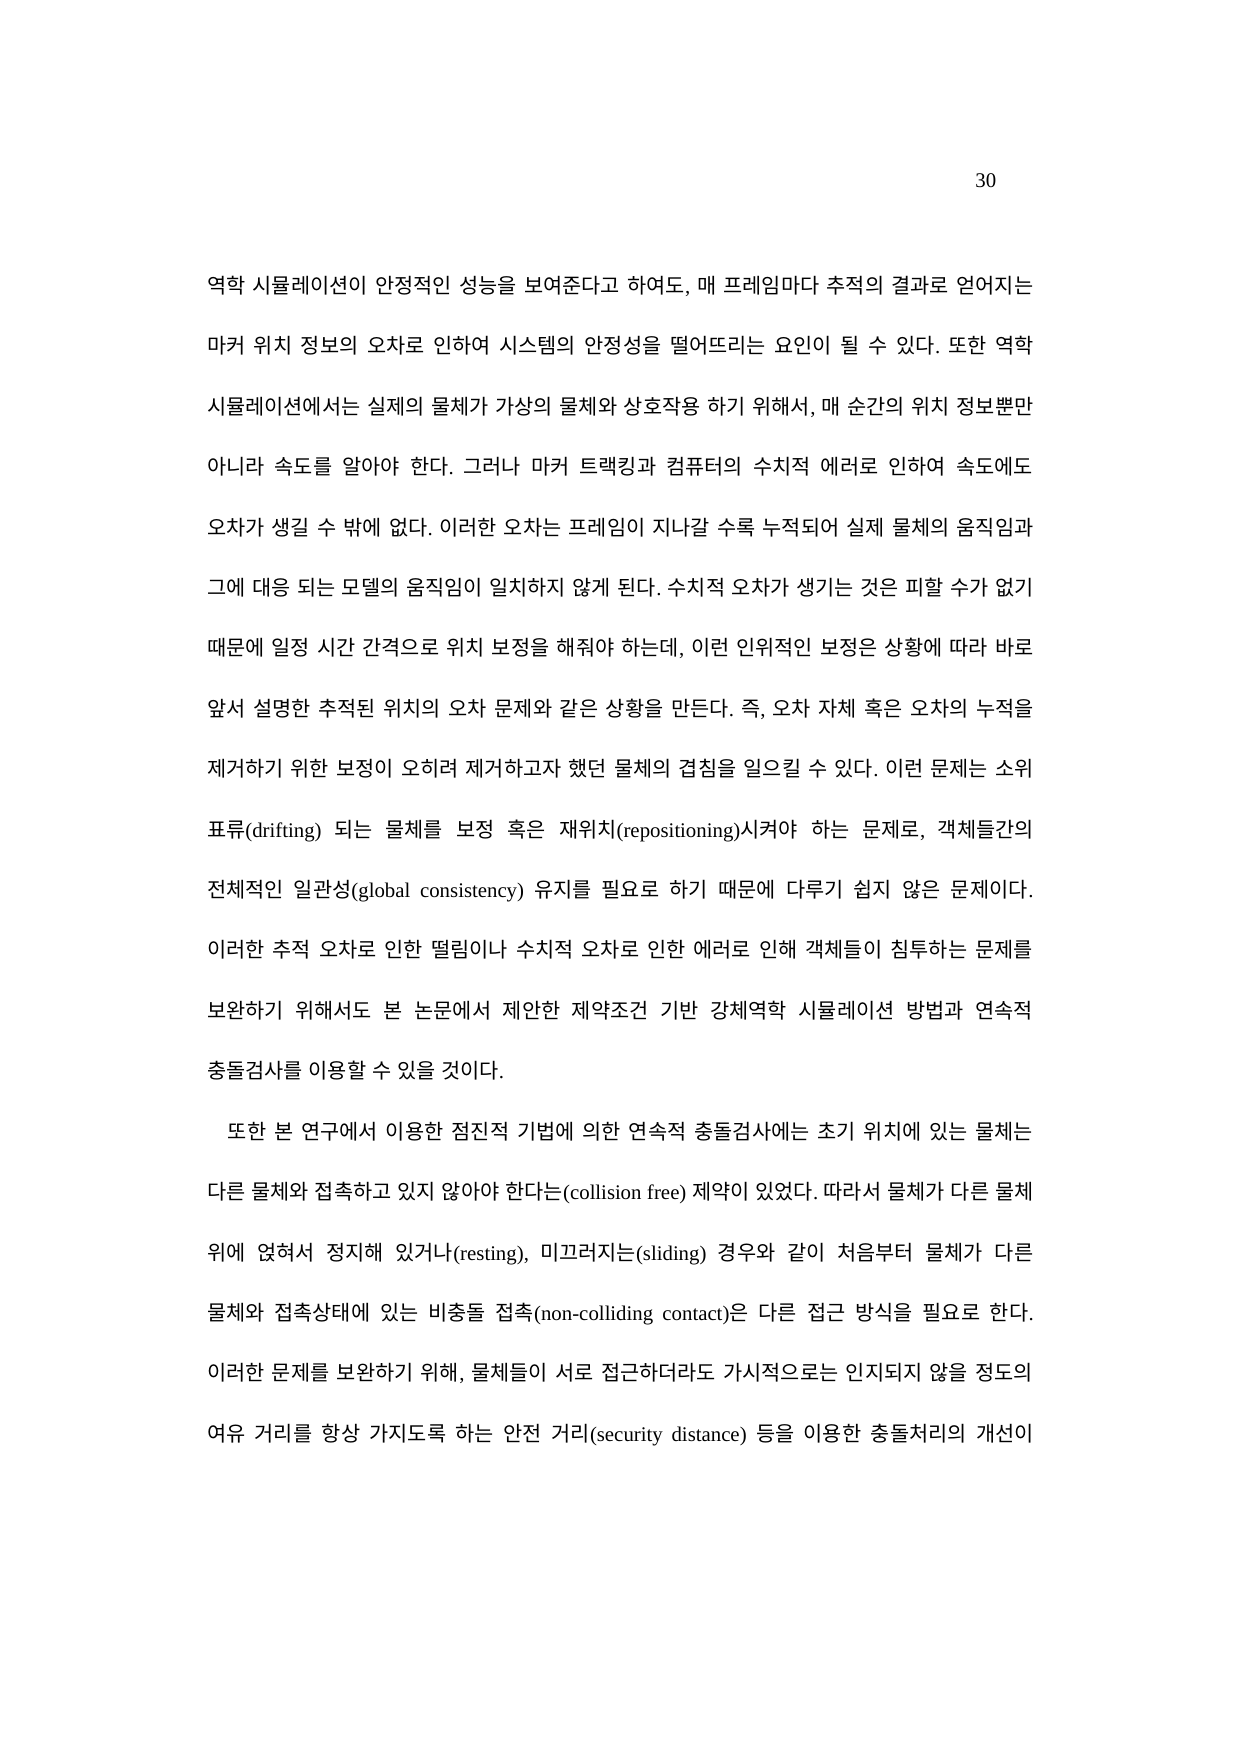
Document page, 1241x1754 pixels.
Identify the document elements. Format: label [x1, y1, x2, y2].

text [207, 1115, 1033, 1447]
text [207, 269, 1033, 1085]
